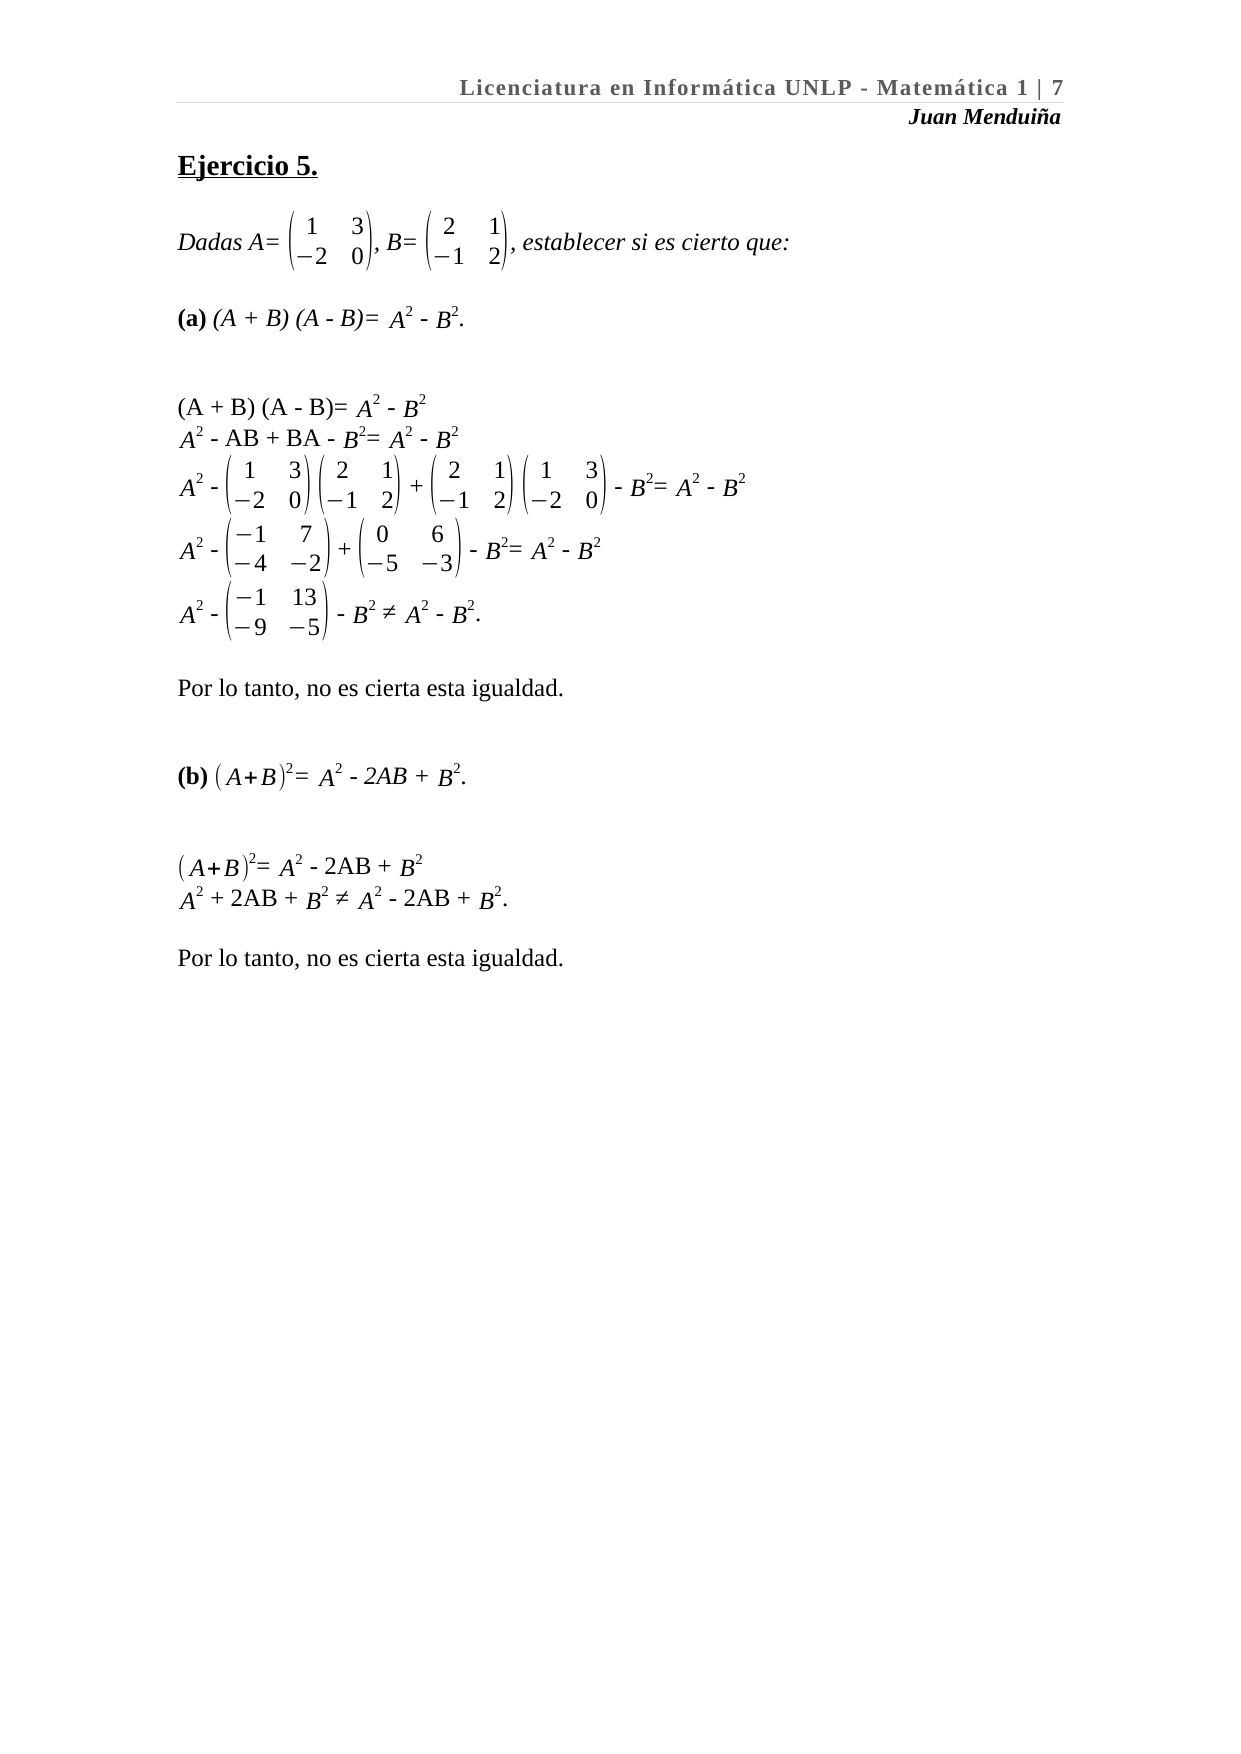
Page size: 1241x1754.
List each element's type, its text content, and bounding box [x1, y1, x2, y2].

text Por lo tanto, no es cierta esta igualdad. [177, 673, 1063, 701]
text = - 2AB + [177, 849, 1063, 882]
text Por lo tanto, no es cierta esta igualdad. [177, 943, 1063, 972]
text (a) (A + B) (A - B)= - . [177, 302, 1063, 333]
text - + - = - [177, 454, 1063, 517]
text - + - = - [177, 517, 1063, 581]
text - - - . [177, 581, 1063, 644]
text Ejercicio 5. [177, 148, 1063, 181]
text Dadas A= , B= , establecer si es cierto que: [177, 210, 1063, 273]
text + 2AB + - 2AB + . [177, 882, 1063, 914]
text (b) = - 2AB + . [177, 759, 1063, 792]
text - AB + BA - = - [177, 422, 1063, 454]
text (A + B) (A - B)= - [177, 391, 1063, 422]
